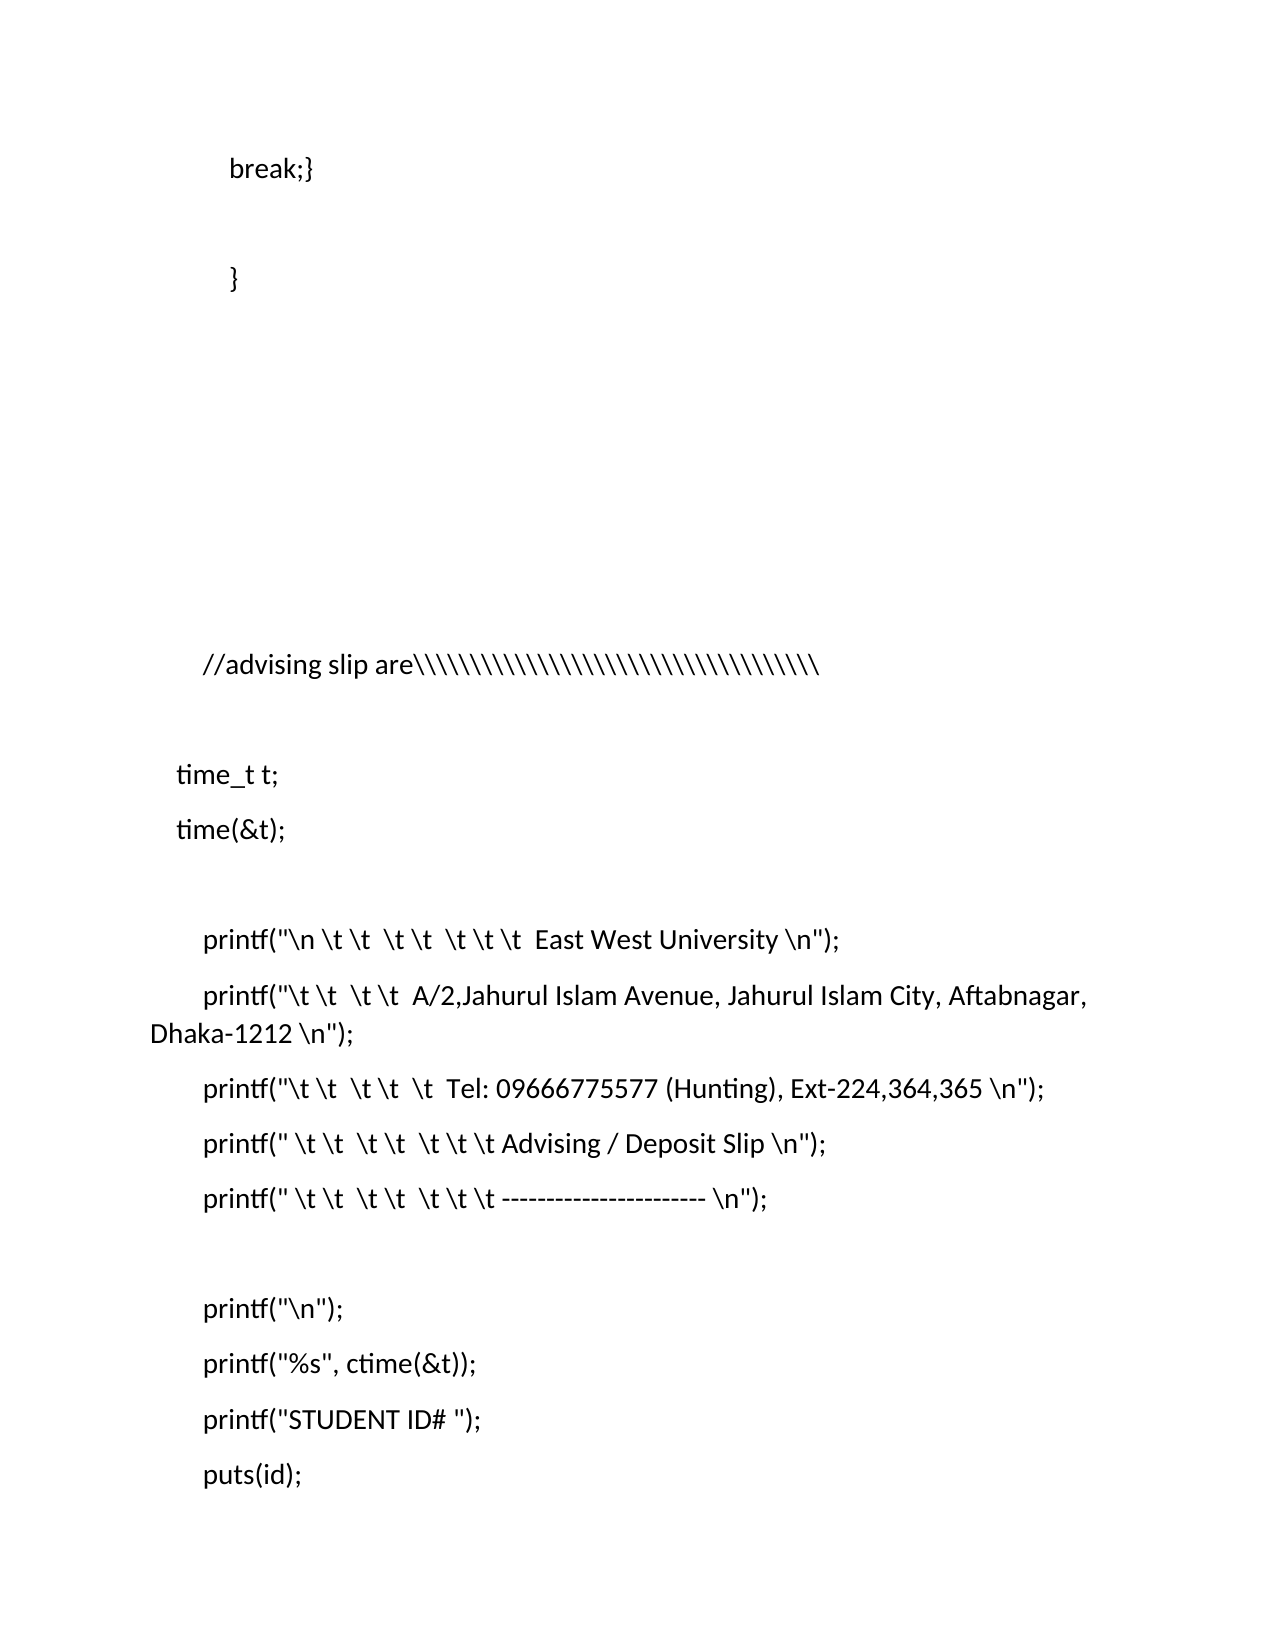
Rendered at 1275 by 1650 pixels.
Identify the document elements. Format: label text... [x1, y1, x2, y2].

text printf("\t \t \t \t A/2,Jahurul Islam Avenue, Jahurul Islam City, Aftabnagar, Dhaka-1212 \n"); [150, 977, 1125, 1051]
text time_t t; [150, 756, 1125, 792]
text printf("\n"); [150, 1291, 1125, 1326]
text printf("\n \t \t \t \t \t \t \t East West University \n"); [150, 921, 1125, 957]
text } [150, 260, 1125, 296]
text break;} [150, 150, 1125, 186]
text printf("STUDENT ID# "); [150, 1401, 1125, 1436]
text time(&t); [150, 811, 1125, 847]
text printf(" \t \t \t \t \t \t \t ----------------------- \n"); [150, 1180, 1125, 1216]
text printf(" \t \t \t \t \t \t \t Advising / Deposit Slip \n"); [150, 1125, 1125, 1161]
text printf("\t \t \t \t \t Tel: 09666775577 (Hunting), Ext-224,364,365 \n"); [150, 1070, 1125, 1106]
text printf("%s", ctime(&t)); [150, 1346, 1125, 1381]
text //advising slip are\\\\\\\\\\\\\\\\\\\\\\\\\\\\\\\\\\\\ [150, 646, 1125, 682]
text puts(id); [150, 1456, 1125, 1491]
